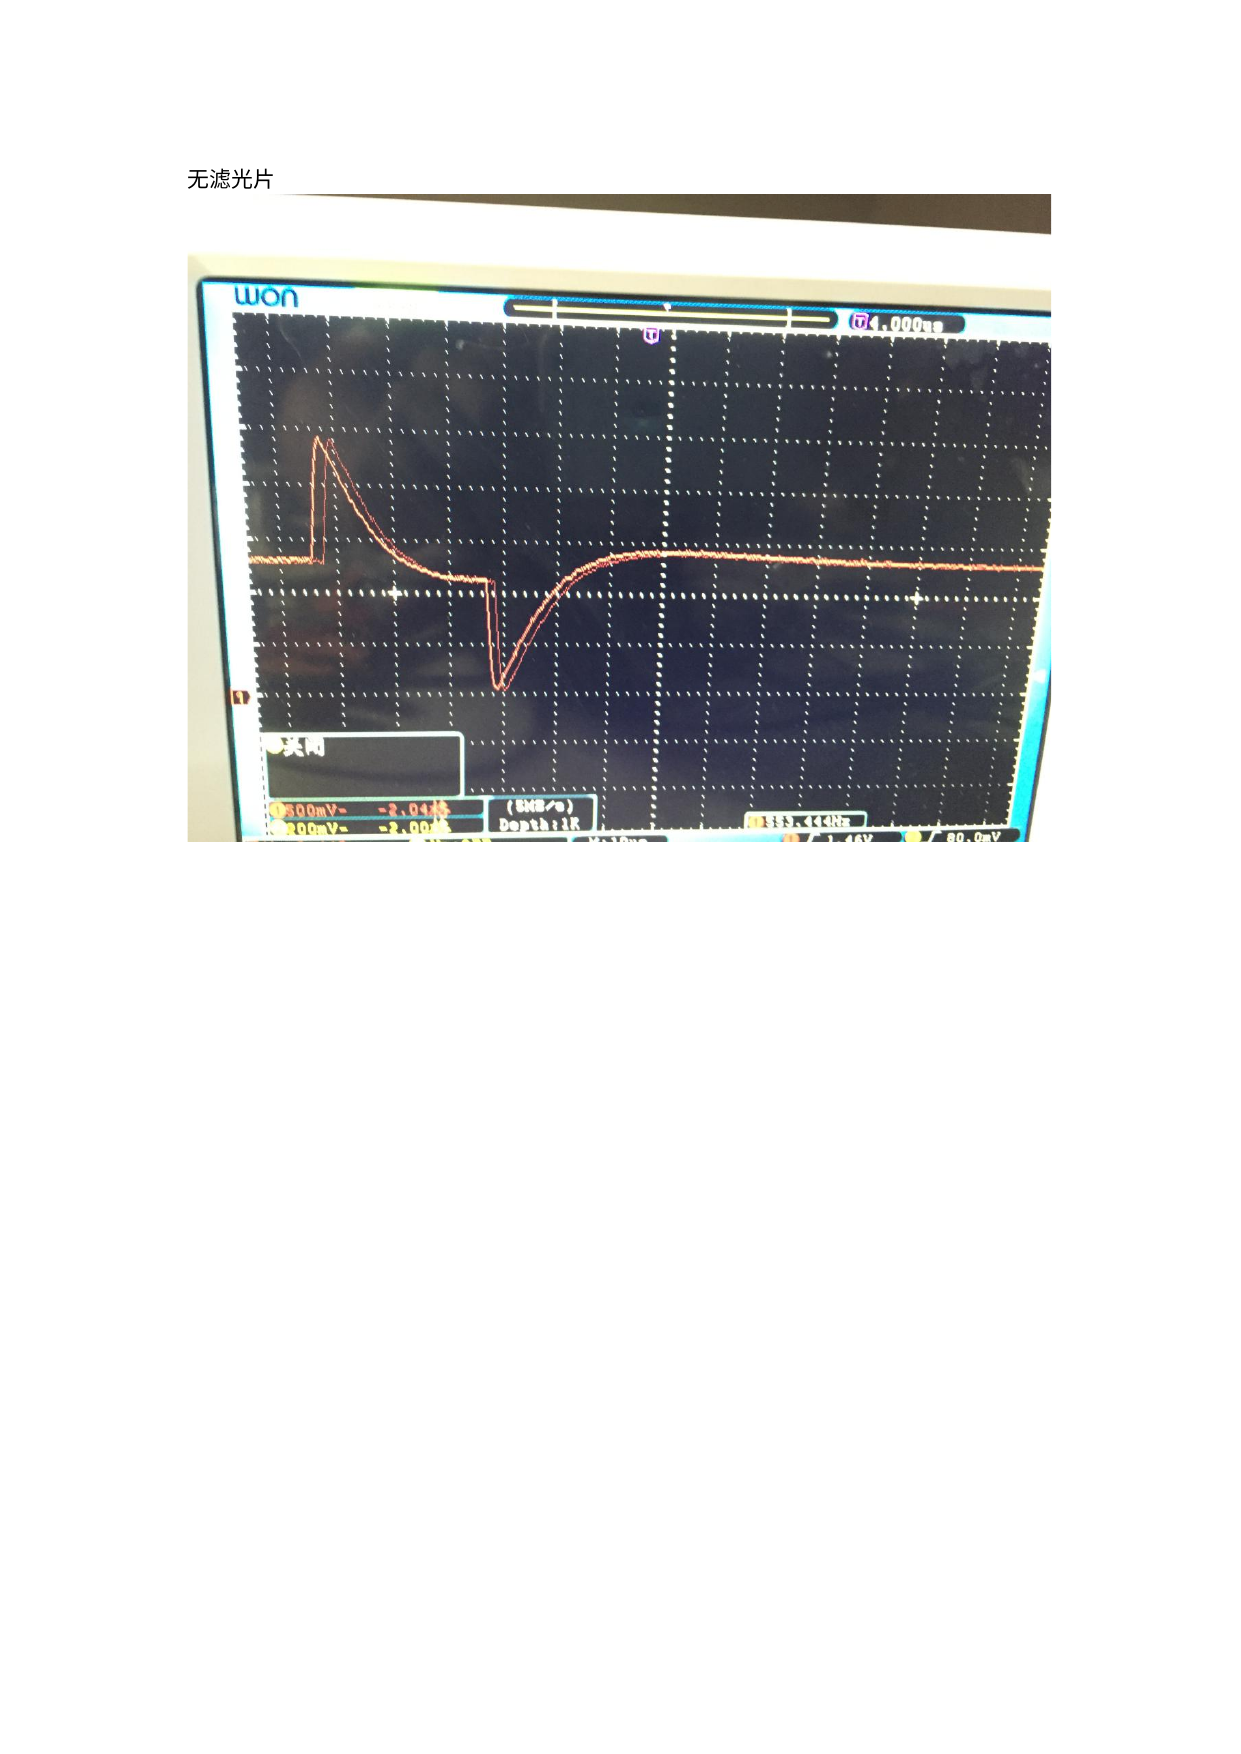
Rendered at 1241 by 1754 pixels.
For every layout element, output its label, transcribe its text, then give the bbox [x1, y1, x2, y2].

picture [187, 194, 1052, 842]
list 无滤光片 [187, 162, 1053, 194]
